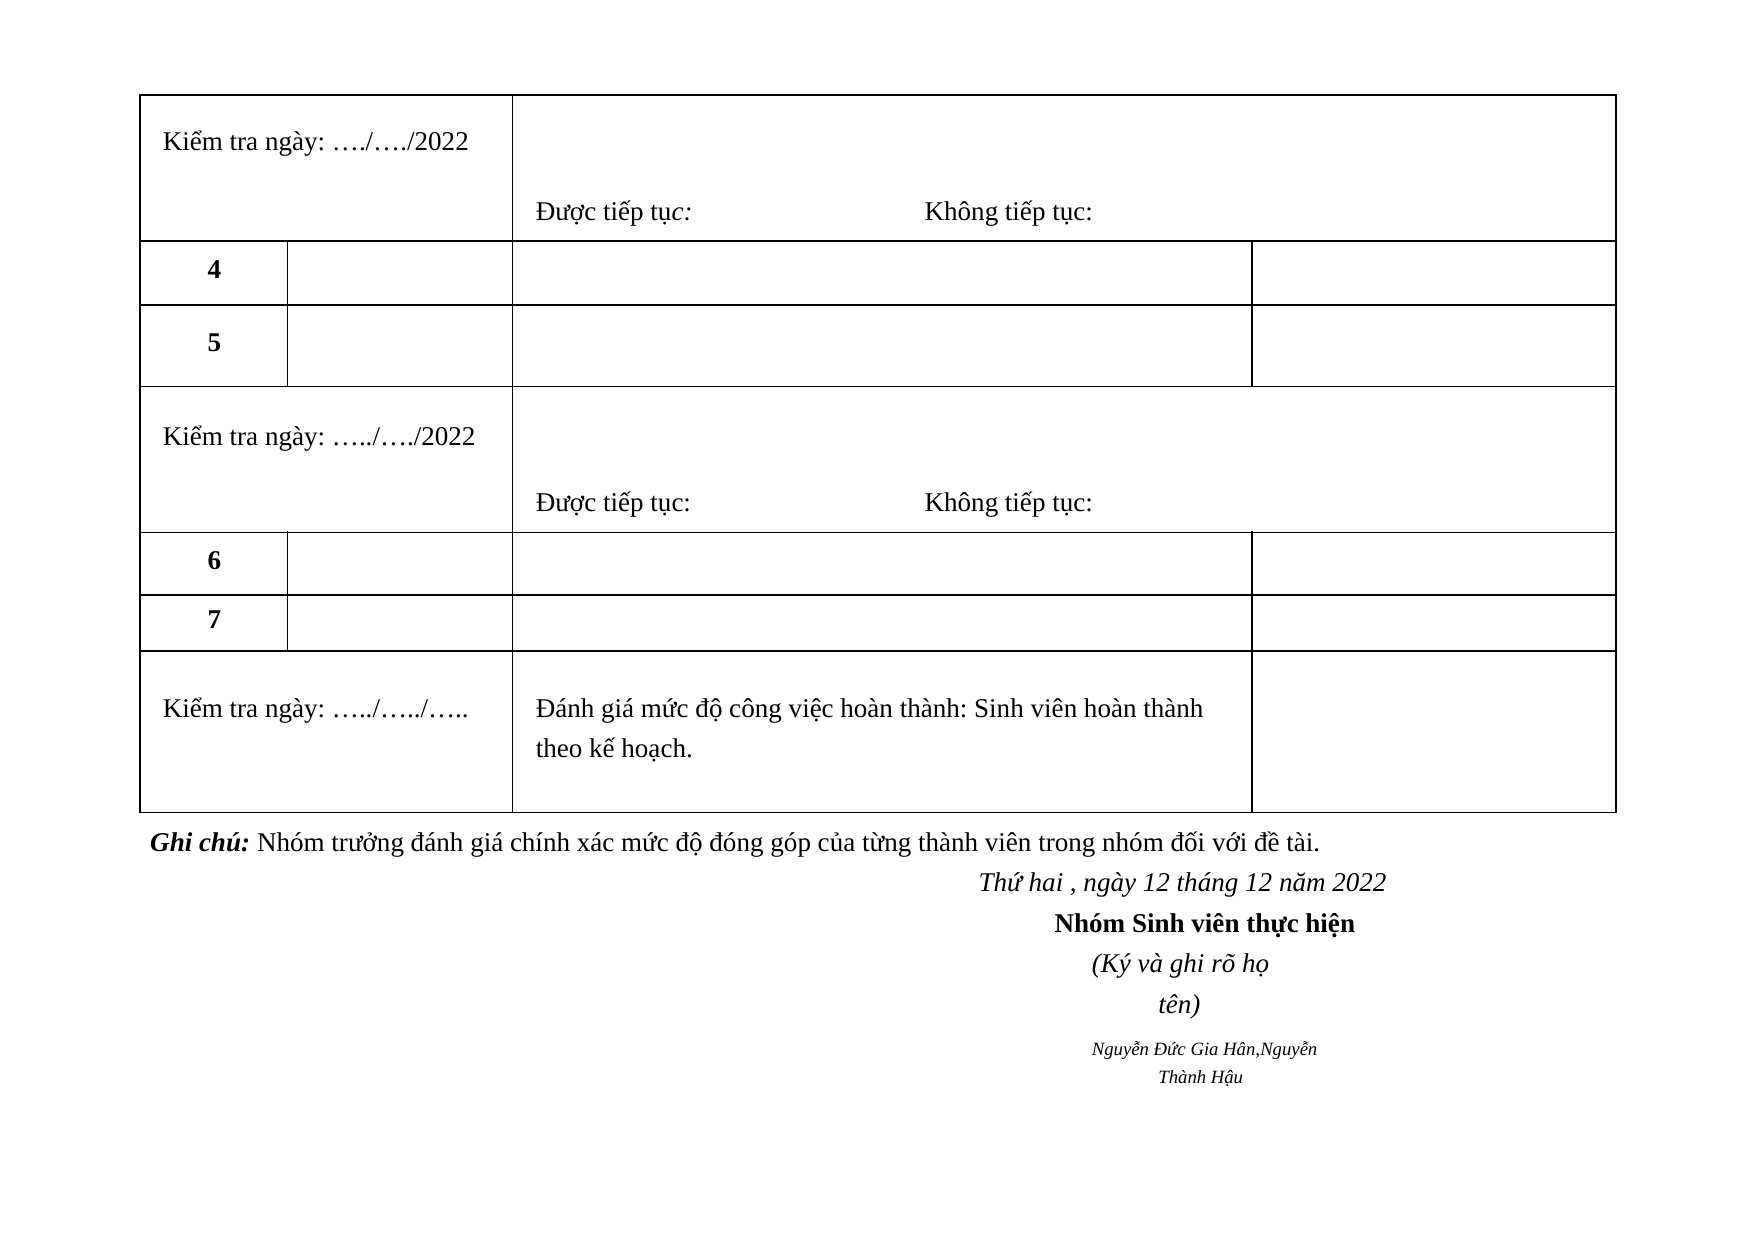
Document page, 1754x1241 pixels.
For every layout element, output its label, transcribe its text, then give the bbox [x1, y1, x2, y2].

table_cell [1253, 533, 1615, 594]
table_cell Kiểm tra ngày: …../…./2022 [141, 387, 512, 531]
table_cell 4 [141, 242, 287, 304]
table_cell [513, 306, 1251, 386]
table_cell Đánh giá mức độ công việc hoàn thành: Sinh viên hoàn thành theo kế hoạch. [513, 652, 1251, 812]
table_cell [1253, 652, 1615, 812]
text (Ký và ghi rõ họ tên) [1092, 947, 1320, 1019]
table_cell [1253, 242, 1615, 304]
table_cell [1253, 306, 1615, 386]
table_cell [288, 596, 512, 650]
table_cell [288, 533, 512, 594]
table_header Kiểm tra ngày: …./…./2022 [141, 96, 512, 240]
table_header Được tiếp tục: Không tiếp tục: [513, 96, 1615, 240]
table_cell [513, 533, 1251, 594]
text Nguyễn Đức Gia Hân,Nguyễn Thành Hậu [1092, 1037, 1320, 1087]
text Ghi chú: Nhóm trưởng đánh giá chính xác mức độ đóng góp của từng thành viên trong nhóm đối với đề tài. [150, 826, 1627, 857]
subtitle Nhóm Sinh viên thực hiện [1054, 907, 1627, 938]
text Thứ hai , ngày 12 tháng 12 năm 2022 [978, 866, 1627, 897]
table_cell Được tiếp tục: Không tiếp tục: [513, 387, 1615, 531]
table_cell Kiểm tra ngày: …../…../….. [141, 652, 512, 812]
table_cell 5 [141, 306, 287, 386]
table_cell 7 [141, 596, 287, 650]
table_cell [513, 596, 1251, 650]
table_cell [288, 306, 512, 386]
table_cell [288, 242, 512, 304]
table_cell 6 [141, 533, 287, 594]
table_cell [1253, 596, 1615, 650]
table_cell [513, 242, 1251, 304]
